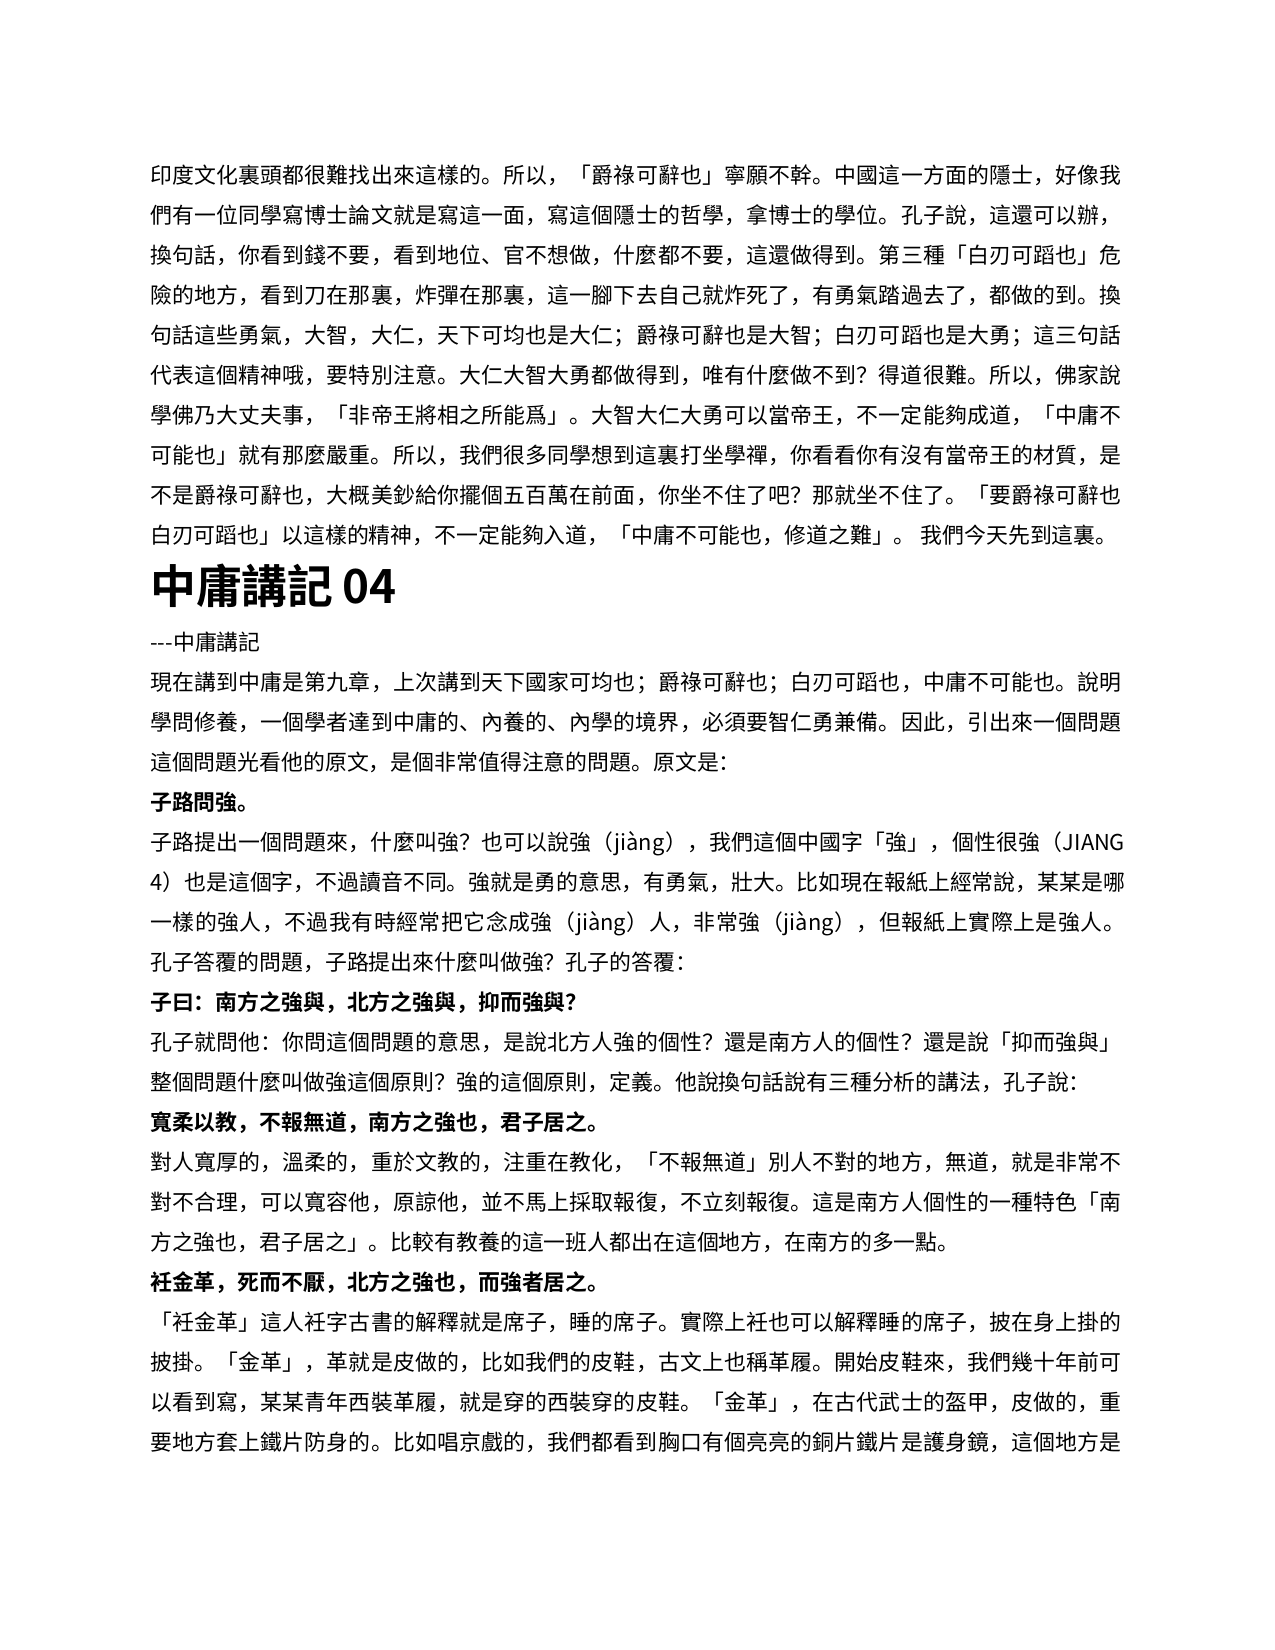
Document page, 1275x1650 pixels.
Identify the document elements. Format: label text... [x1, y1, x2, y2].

text 現在講到中庸是第九章，上次講到天下國家可均也；爵祿可辭也；白刃可蹈也，中庸不可能也。說明學問修養，一個學者達到中庸的、內養的、內學的境界，必須要智仁勇兼備。因此，引出來一個問題，這個問題光看他的原文，是個非常值得注意的問題。原文是： [150, 656, 1125, 776]
text ---中庸講記 [150, 616, 1125, 656]
text 子路提出一個問題來，什麼叫強？也可以說強（jiàng），我們這個中國字「強」，個性很強（JIANG4）也是這個字，不過讀音不同。強就是勇的意思，有勇氣，壯大。比如現在報紙上經常說，某某是哪一樣的強人，不過我有時經常把它念成強（jiàng）人，非常強（jiàng），但報紙上實際上是強人。孔子答覆的問題，子路提出來什麼叫做強？孔子的答覆： [150, 816, 1125, 976]
text 印度文化裏頭都很難找出來這樣的。所以，「爵祿可辭也」寧願不幹。中國這一方面的隱士，好像我們有一位同學寫博士論文就是寫這一面，寫這個隱士的哲學，拿博士的學位。孔子說，這還可以辦，換句話，你看到錢不要，看到地位、官不想做，什麼都不要，這還做得到。第三種「白刃可蹈也」危險的地方，看到刀在那裏，炸彈在那裏，這一腳下去自己就炸死了，有勇氣踏過去了，都做的到。換句話這些勇氣，大智，大仁，天下可均也是大仁；爵祿可辭也是大智；白刃可蹈也是大勇；這三句話代表這個精神哦，要特別注意。大仁大智大勇都做得到，唯有什麼做不到？得道很難。所以，佛家說：學佛乃大丈夫事，「非帝王將相之所能爲」。大智大仁大勇可以當帝王，不一定能夠成道，「中庸不可能也」就有那麼嚴重。所以，我們很多同學想到這裏打坐學禪，你看看你有沒有當帝王的材質，是不是爵祿可辭也，大概美鈔給你擺個五百萬在前面，你坐不住了吧？那就坐不住了。「要爵祿可辭也，白刃可蹈也」以這樣的精神，不一定能夠入道，「中庸不可能也，修道之難」。 我們今天先到這裏。 [150, 150, 1125, 550]
text 寬柔以教，不報無道，南方之強也，君子居之。 [150, 1096, 1125, 1136]
text 衽金革，死而不厭，北方之強也，而強者居之。 [150, 1256, 1125, 1296]
subtitle 中庸講記04 [150, 550, 1125, 616]
text 對人寬厚的，溫柔的，重於文教的，注重在教化，「不報無道」別人不對的地方，無道，就是非常不對不合理，可以寬容他，原諒他，並不馬上採取報復，不立刻報復。這是南方人個性的一種特色「南方之強也，君子居之」。比較有教養的這一班人都出在這個地方，在南方的多一點。 [150, 1136, 1125, 1256]
text 子曰：南方之強與，北方之強與，抑而強與？ [150, 976, 1125, 1016]
text 子路問強。 [150, 776, 1125, 816]
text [150, 1296, 1125, 1456]
text 孔子就問他：你問這個問題的意思，是說北方人強的個性？還是南方人的個性？還是說「抑而強與」，整個問題什麼叫做強這個原則？強的這個原則，定義。他說換句話說有三種分析的講法，孔子說： [150, 1016, 1125, 1096]
